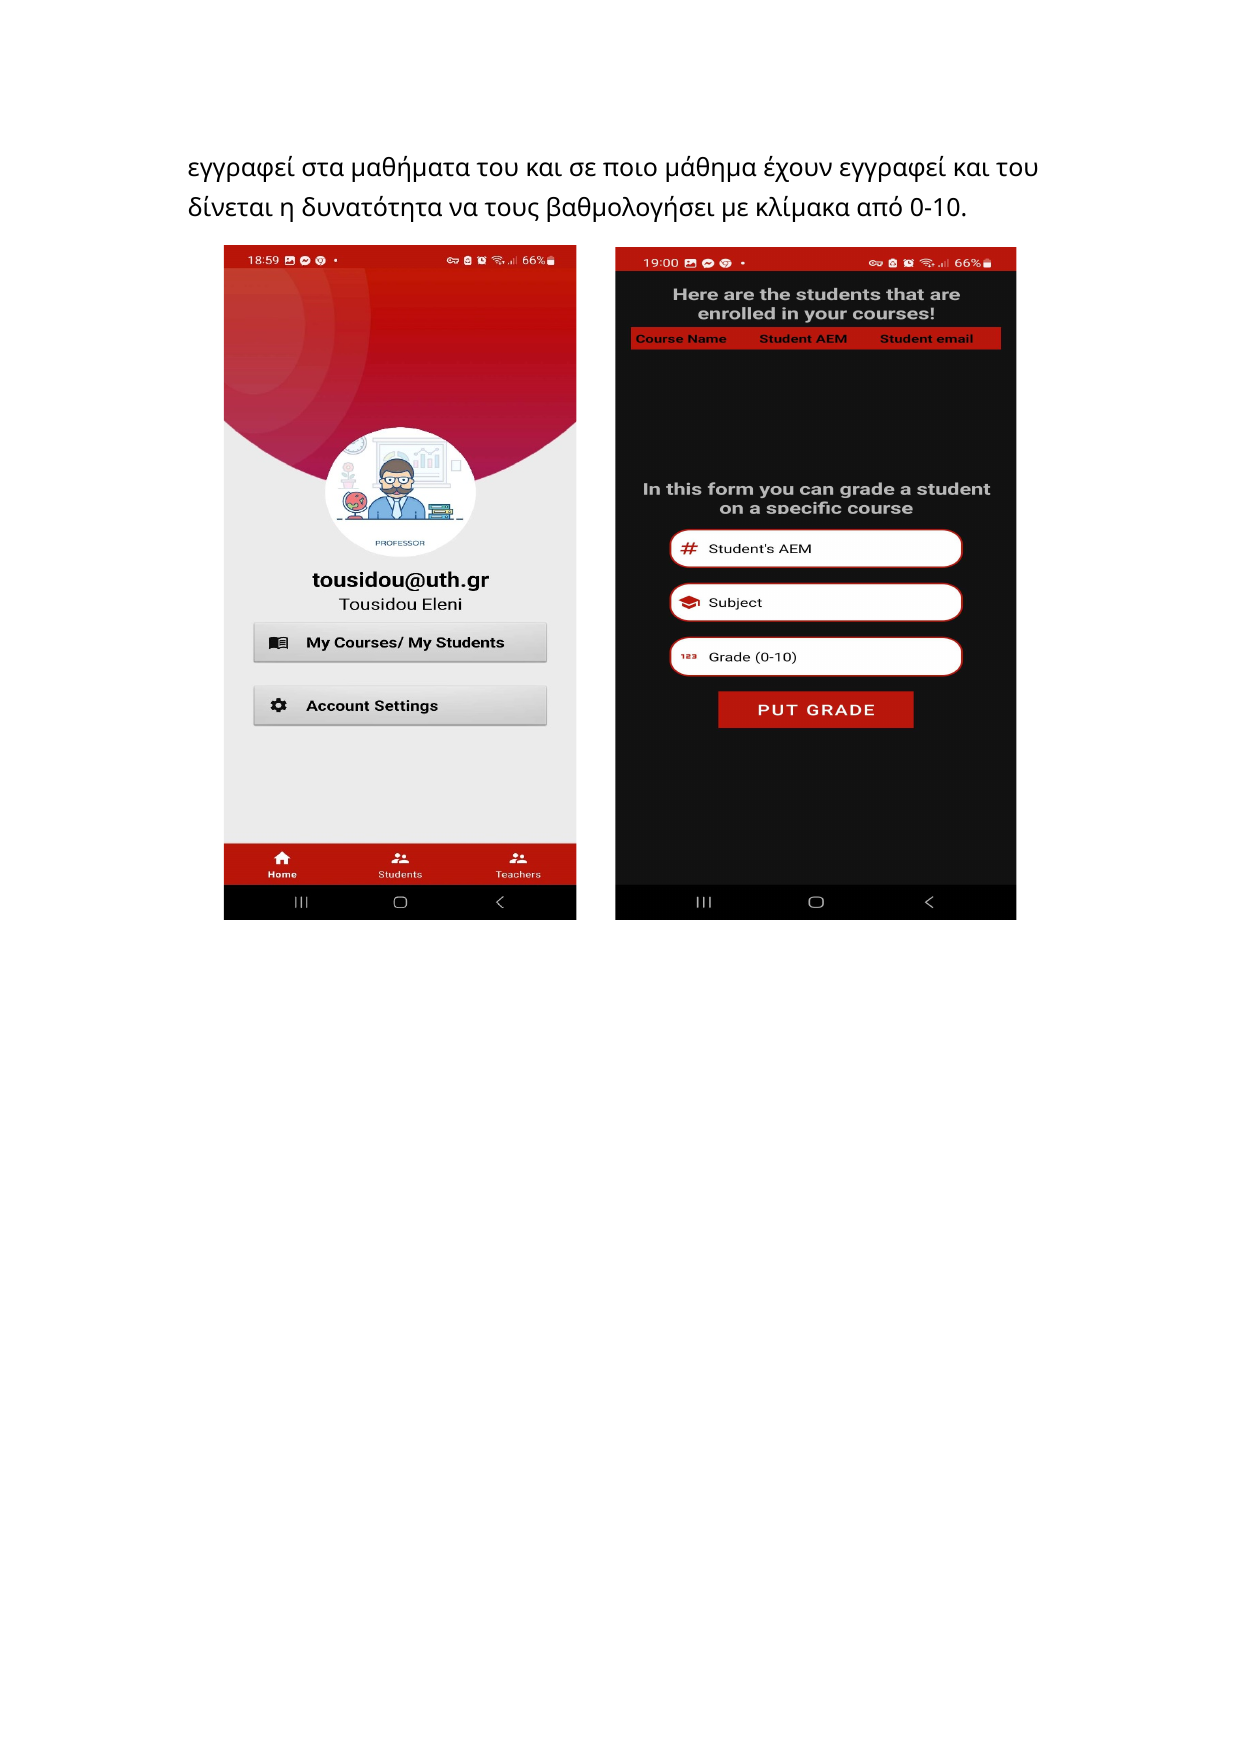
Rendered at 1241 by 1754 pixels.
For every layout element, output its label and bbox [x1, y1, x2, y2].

picture [615, 247, 1017, 920]
picture [223, 245, 577, 920]
text [187, 150, 1053, 223]
